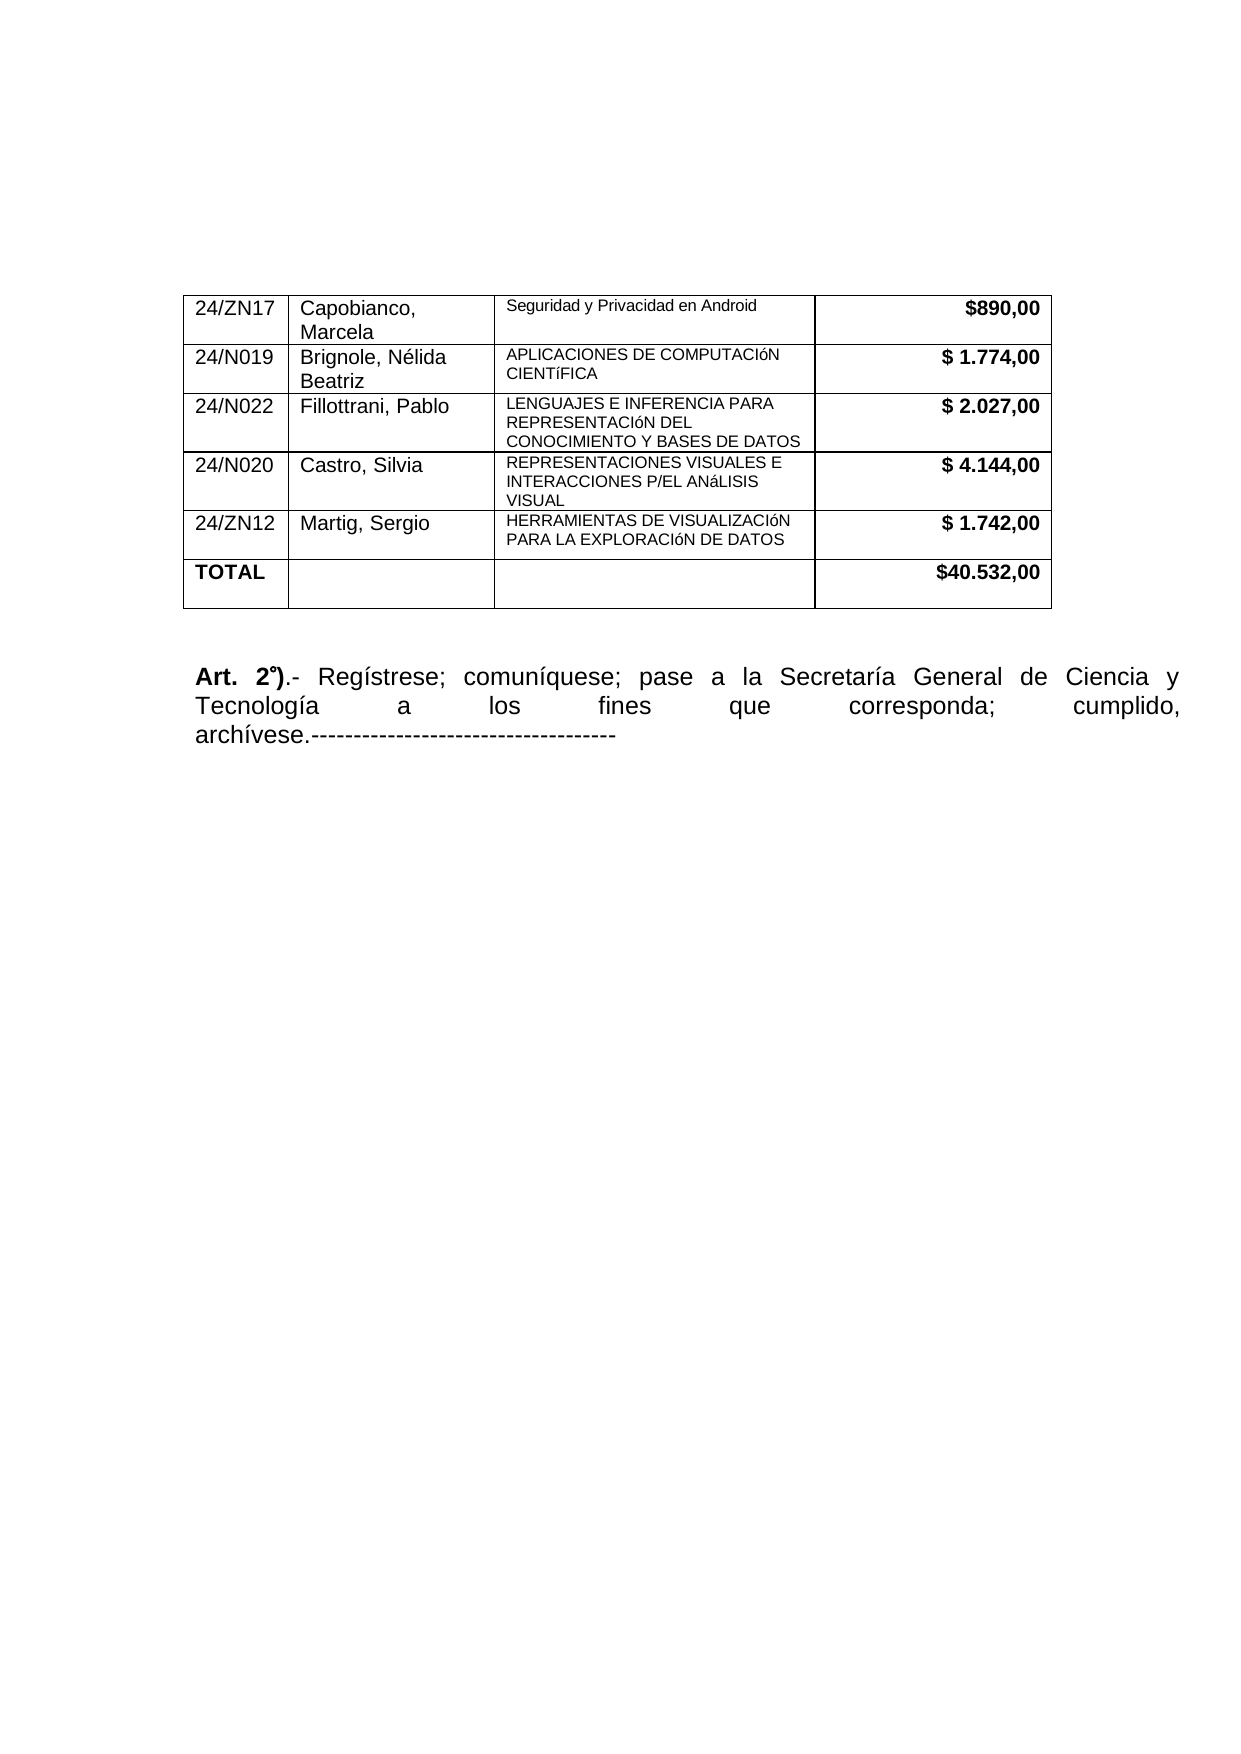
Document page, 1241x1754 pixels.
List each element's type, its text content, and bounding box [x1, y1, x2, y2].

table_cell [289, 560, 494, 608]
table_header 24/ZN17 [184, 296, 288, 344]
table_cell $ 2.027,00 [816, 394, 1051, 451]
table_cell $ 1.742,00 [816, 511, 1051, 559]
table_cell LENGUAJES E INFERENCIA PARA REPRESENTACIóN DEL CONOCIMIENTO Y BASES DE DATOS [495, 394, 814, 451]
table_cell Brignole, Nélida Beatriz [289, 345, 494, 393]
table_cell TOTAL [184, 560, 288, 608]
table_cell Martig, Sergio [289, 511, 494, 559]
table_cell REPRESENTACIONES VISUALES E INTERACCIONES P/EL ANáLISIS VISUAL [495, 453, 814, 510]
table_cell 24/N020 [184, 453, 288, 510]
table_cell Fillottrani, Pablo [289, 394, 494, 451]
table_cell HERRAMIENTAS DE VISUALIZACIóN PARA LA EXPLORACIóN DE DATOS [495, 511, 814, 559]
table_cell 24/N019 [184, 345, 288, 393]
table_cell $40.532,00 [816, 560, 1051, 608]
table_cell 24/ZN12 [184, 511, 288, 559]
table_header Capobianco, Marcela [289, 296, 494, 344]
table_header $890,00 [816, 296, 1051, 344]
table_cell [495, 560, 814, 608]
text Art. 2).- Regístrese; comuníquese; pase a la Secretaría General de Ciencia y Tecnología a los fines que corresponda; cumplido, archívese.------------------------------------ [195, 662, 1181, 749]
table_cell APLICACIONES DE COMPUTACIóN CIENTíFICA [495, 345, 814, 393]
table_cell $ 1.774,00 [816, 345, 1051, 393]
table_cell $ 4.144,00 [816, 453, 1051, 510]
table_cell 24/N022 [184, 394, 288, 451]
table_header Seguridad y Privacidad en Android [495, 296, 814, 344]
table_cell Castro, Silvia [289, 453, 494, 510]
